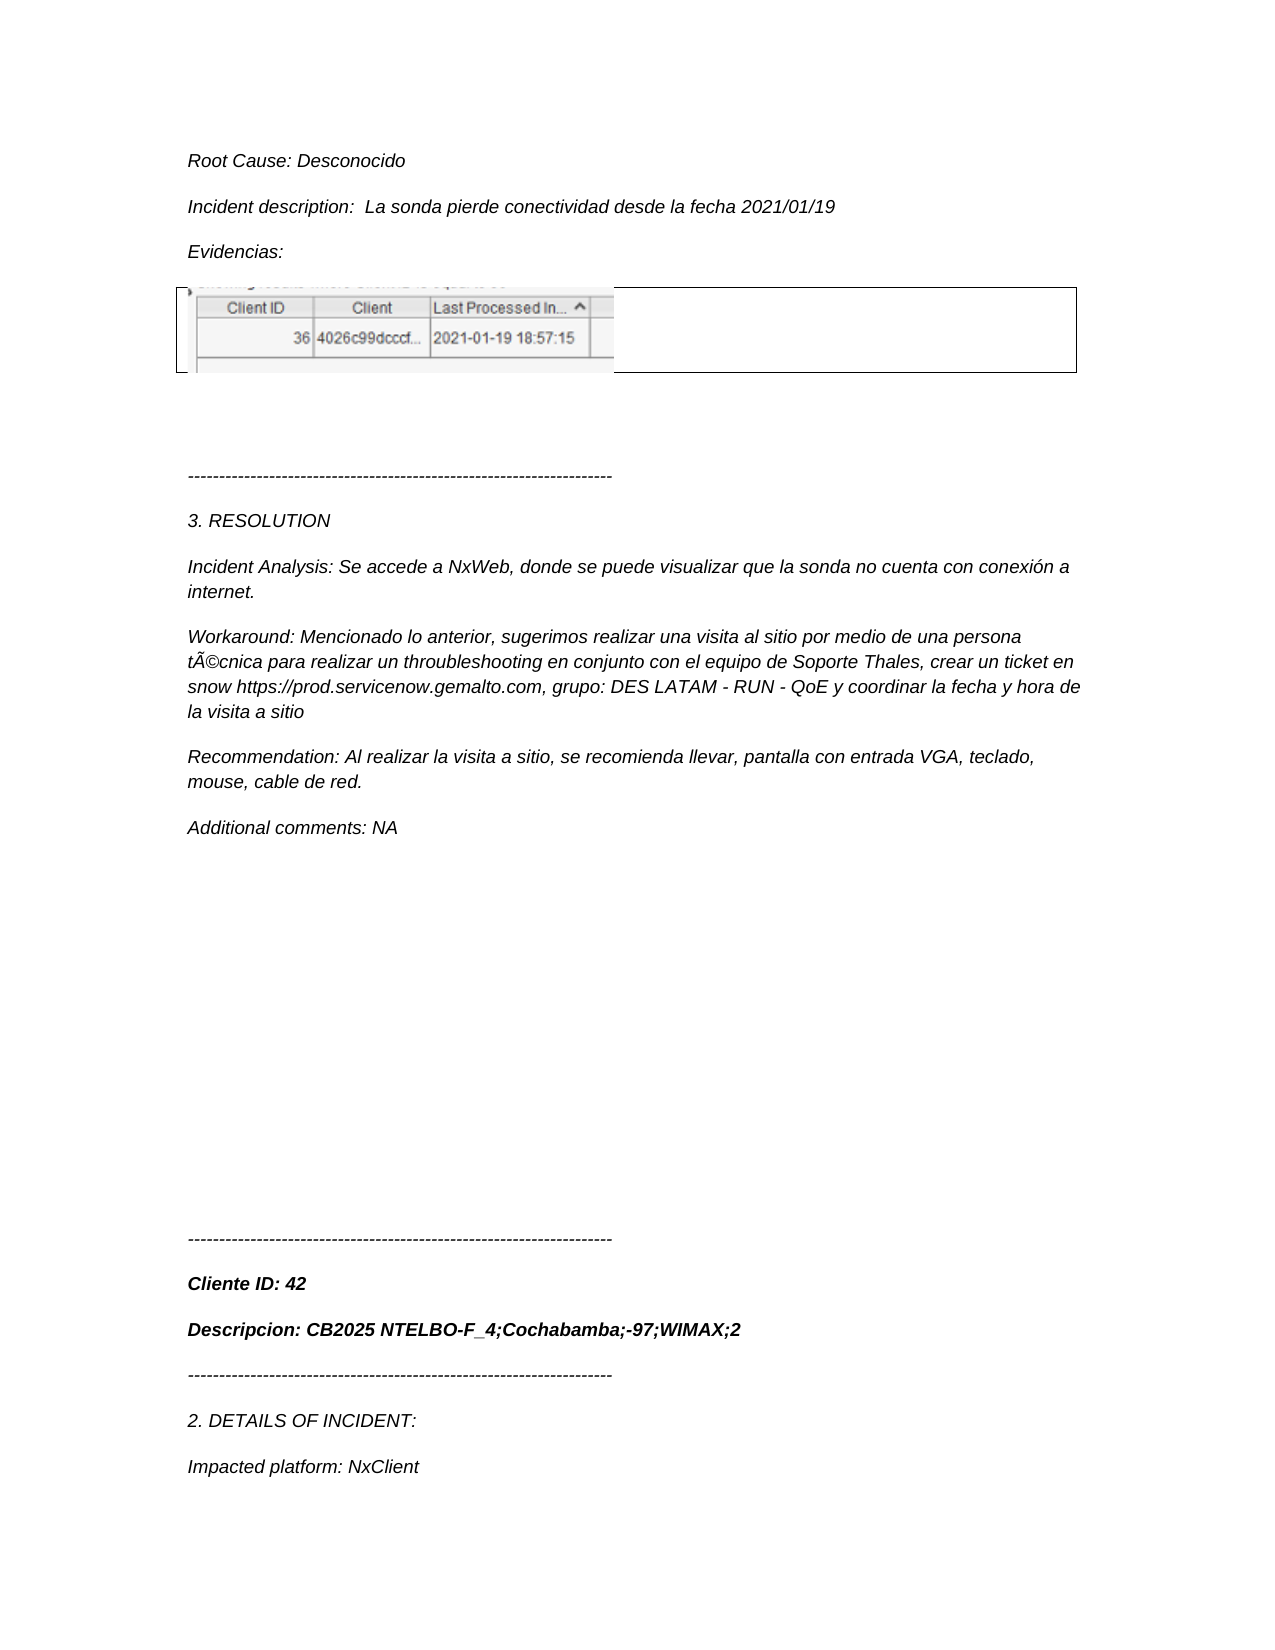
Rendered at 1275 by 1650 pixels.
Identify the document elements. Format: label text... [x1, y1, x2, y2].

text Impacted platform: NxClient [187, 1455, 1087, 1477]
table_header [177, 288, 187, 372]
text Workaround: Mencionado lo anterior, sugerimos realizar una visita al sitio por medio de una persona tÃ©cnica para realizar un throubleshooting en conjunto con el equipo de Soporte Thales, crear un ticket en snow https://prod.servicenow.gemalto.com, grupo: DES LATAM - RUN - QoE y coordinar la fecha y hora de la visita a sitio [187, 626, 1087, 722]
text -------------------------------------------------------------------- [187, 464, 1087, 486]
text -------------------------------------------------------------------- [187, 1364, 1087, 1386]
picture [187, 287, 614, 373]
text 3. RESOLUTION [187, 510, 1087, 532]
text -------------------------------------------------------------------- [187, 1227, 1087, 1249]
text Descripcion: CB2025 NTELBO-F_4;Cochabamba;-97;WIMAX;2 [187, 1318, 1087, 1340]
text Additional comments: NA [187, 817, 1087, 838]
text Incident description: La sonda pierde conectividad desde la fecha 2021/01/19 [187, 196, 1087, 217]
text Incident Analysis: Se accede a NxWeb, donde se puede visualizar que la sonda no cuenta con conexión a internet. [187, 556, 1087, 602]
text 2. DETAILS OF INCIDENT: [187, 1410, 1087, 1431]
text Evidencias: [187, 241, 1087, 263]
table_header [614, 288, 1076, 372]
text Root Cause: Desconocido [187, 150, 1087, 172]
text Cliente ID: 42 [187, 1273, 1087, 1294]
text Recommendation: Al realizar la visita a sitio, se recomienda llevar, pantalla con entrada VGA, teclado, mouse, cable de red. [187, 746, 1087, 793]
